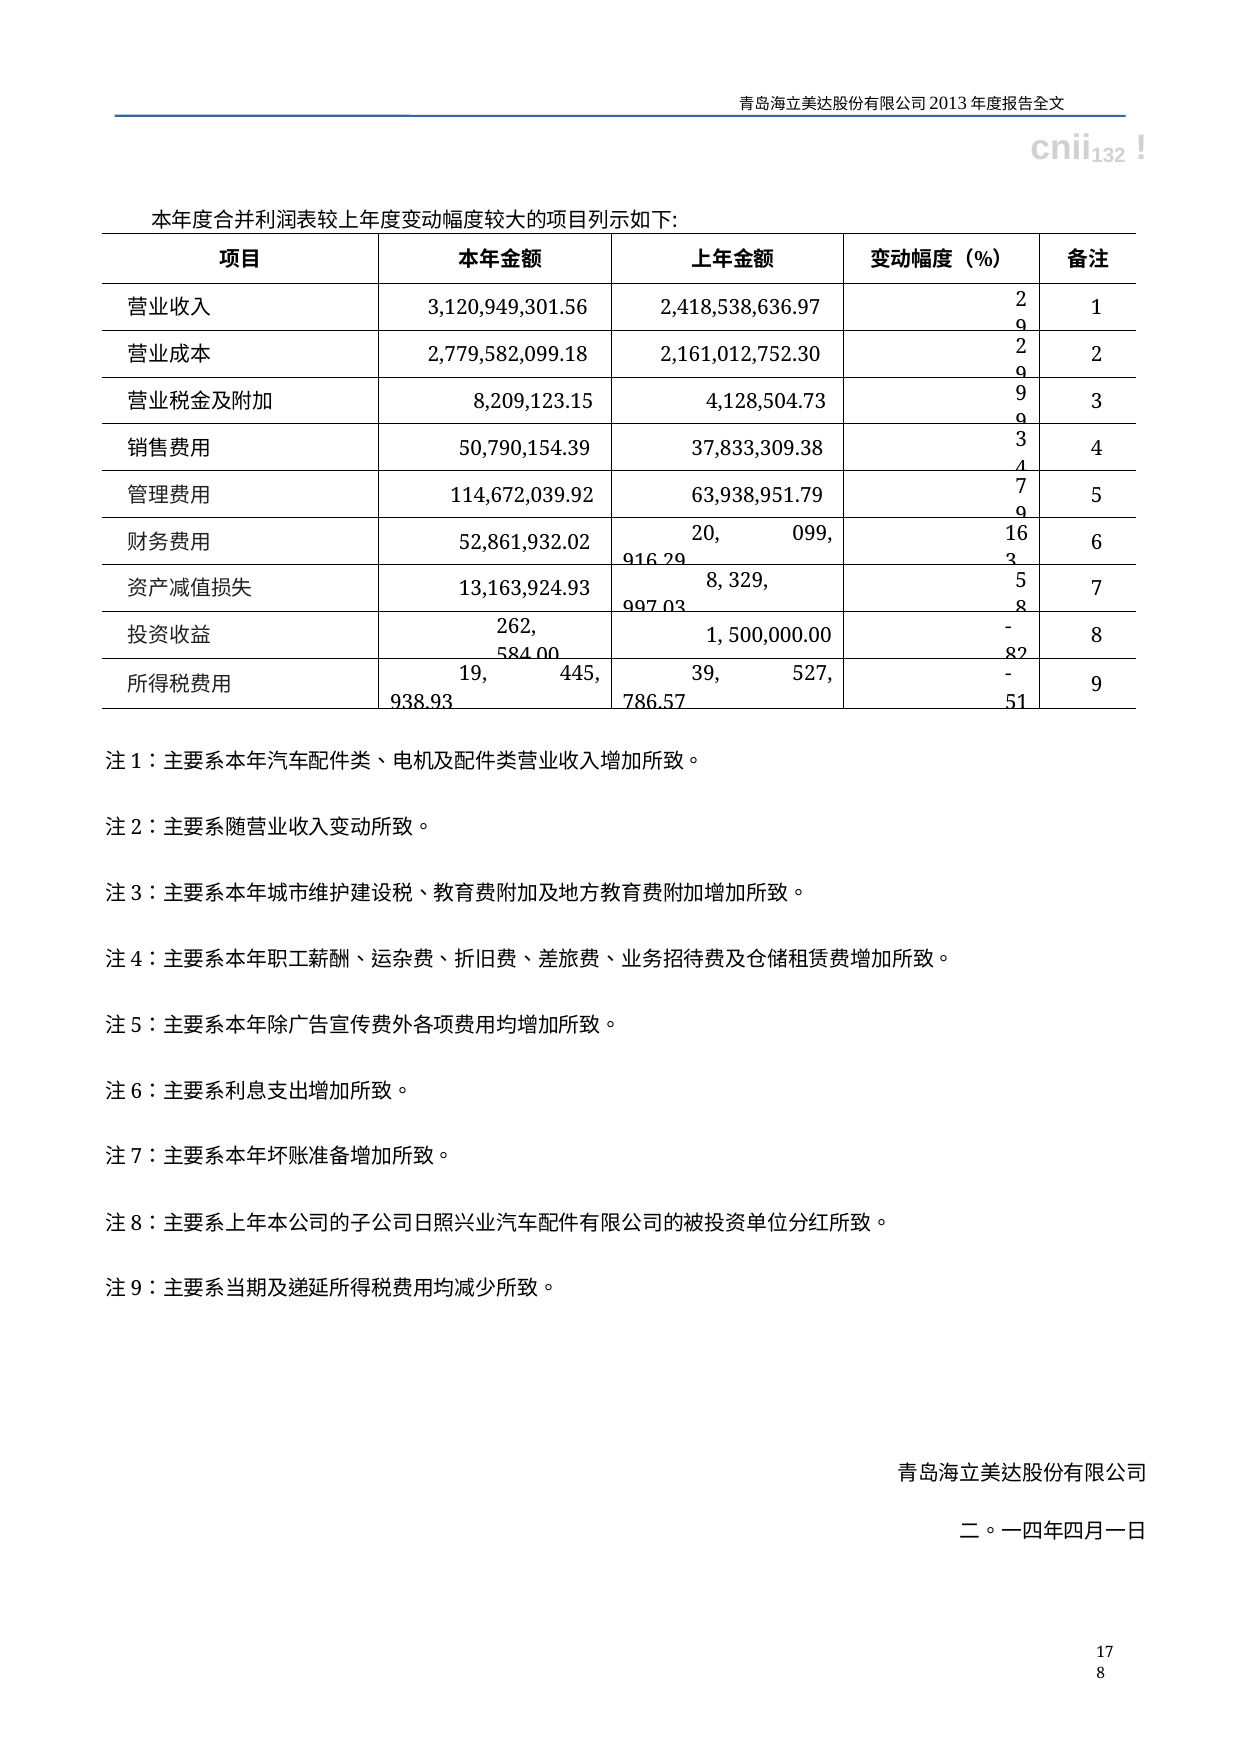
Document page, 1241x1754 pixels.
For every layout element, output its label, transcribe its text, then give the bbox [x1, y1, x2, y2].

text 注2：主要系随营业收入变动所致。 [91, 812, 1147, 840]
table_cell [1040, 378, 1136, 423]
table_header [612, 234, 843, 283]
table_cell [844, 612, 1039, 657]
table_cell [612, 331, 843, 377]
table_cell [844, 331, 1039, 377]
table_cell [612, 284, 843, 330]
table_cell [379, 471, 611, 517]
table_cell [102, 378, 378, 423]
text 注4：主要系本年职工薪酬、运杂费、折旧费、差旅费、业务招待费及仓储租赁费增加所致。 [91, 944, 1147, 972]
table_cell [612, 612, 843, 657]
text 注8：主要系上年本公司的子公司日照兴业汽车配件有限公司的被投资单位分红所致。 [91, 1208, 1147, 1236]
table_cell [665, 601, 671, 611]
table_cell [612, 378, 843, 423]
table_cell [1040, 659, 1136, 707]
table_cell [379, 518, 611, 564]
text 注3：主要系本年城市维护建设税、教育费附加及地方教育费附加增加所致。 [91, 878, 1147, 906]
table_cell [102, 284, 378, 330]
text 二。一四年四月一日 [91, 1516, 1147, 1544]
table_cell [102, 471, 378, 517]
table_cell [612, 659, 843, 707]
text 注6：主要系利息支出增加所致。 [91, 1076, 1147, 1104]
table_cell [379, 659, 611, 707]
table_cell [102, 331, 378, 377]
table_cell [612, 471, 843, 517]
text 本年度合并利润表较上年度变动幅度较大的项目列示如下: [151, 205, 1147, 233]
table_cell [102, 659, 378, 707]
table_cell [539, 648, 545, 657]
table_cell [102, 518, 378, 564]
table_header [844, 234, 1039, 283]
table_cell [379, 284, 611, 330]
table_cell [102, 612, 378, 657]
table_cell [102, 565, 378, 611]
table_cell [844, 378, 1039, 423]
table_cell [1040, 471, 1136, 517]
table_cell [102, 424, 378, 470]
text 青岛海立美达股份有限公司 [91, 1458, 1147, 1487]
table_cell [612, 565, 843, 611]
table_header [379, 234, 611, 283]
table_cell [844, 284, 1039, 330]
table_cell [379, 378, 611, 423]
text 注1：主要系本年汽车配件类、电机及配件类营业收入增加所致。 [91, 746, 1147, 774]
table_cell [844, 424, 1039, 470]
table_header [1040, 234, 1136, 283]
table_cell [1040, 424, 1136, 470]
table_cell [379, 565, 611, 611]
text 注7：主要系本年坏账准备增加所致。 [91, 1142, 1147, 1170]
text cnii132 ! [91, 127, 1147, 167]
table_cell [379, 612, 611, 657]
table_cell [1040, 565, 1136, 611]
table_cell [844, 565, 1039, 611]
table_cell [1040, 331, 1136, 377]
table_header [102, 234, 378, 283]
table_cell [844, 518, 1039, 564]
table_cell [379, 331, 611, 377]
text 注9：主要系当期及递延所得税费用均减少所致。 [91, 1273, 1147, 1302]
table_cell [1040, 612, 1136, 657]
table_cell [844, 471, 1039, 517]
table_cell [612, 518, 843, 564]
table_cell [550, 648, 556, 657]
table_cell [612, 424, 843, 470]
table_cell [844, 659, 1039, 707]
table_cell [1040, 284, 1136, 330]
text 注5：主要系本年除广告宣传费外各项费用均增加所致。 [91, 1010, 1147, 1038]
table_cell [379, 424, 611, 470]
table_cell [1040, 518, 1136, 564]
